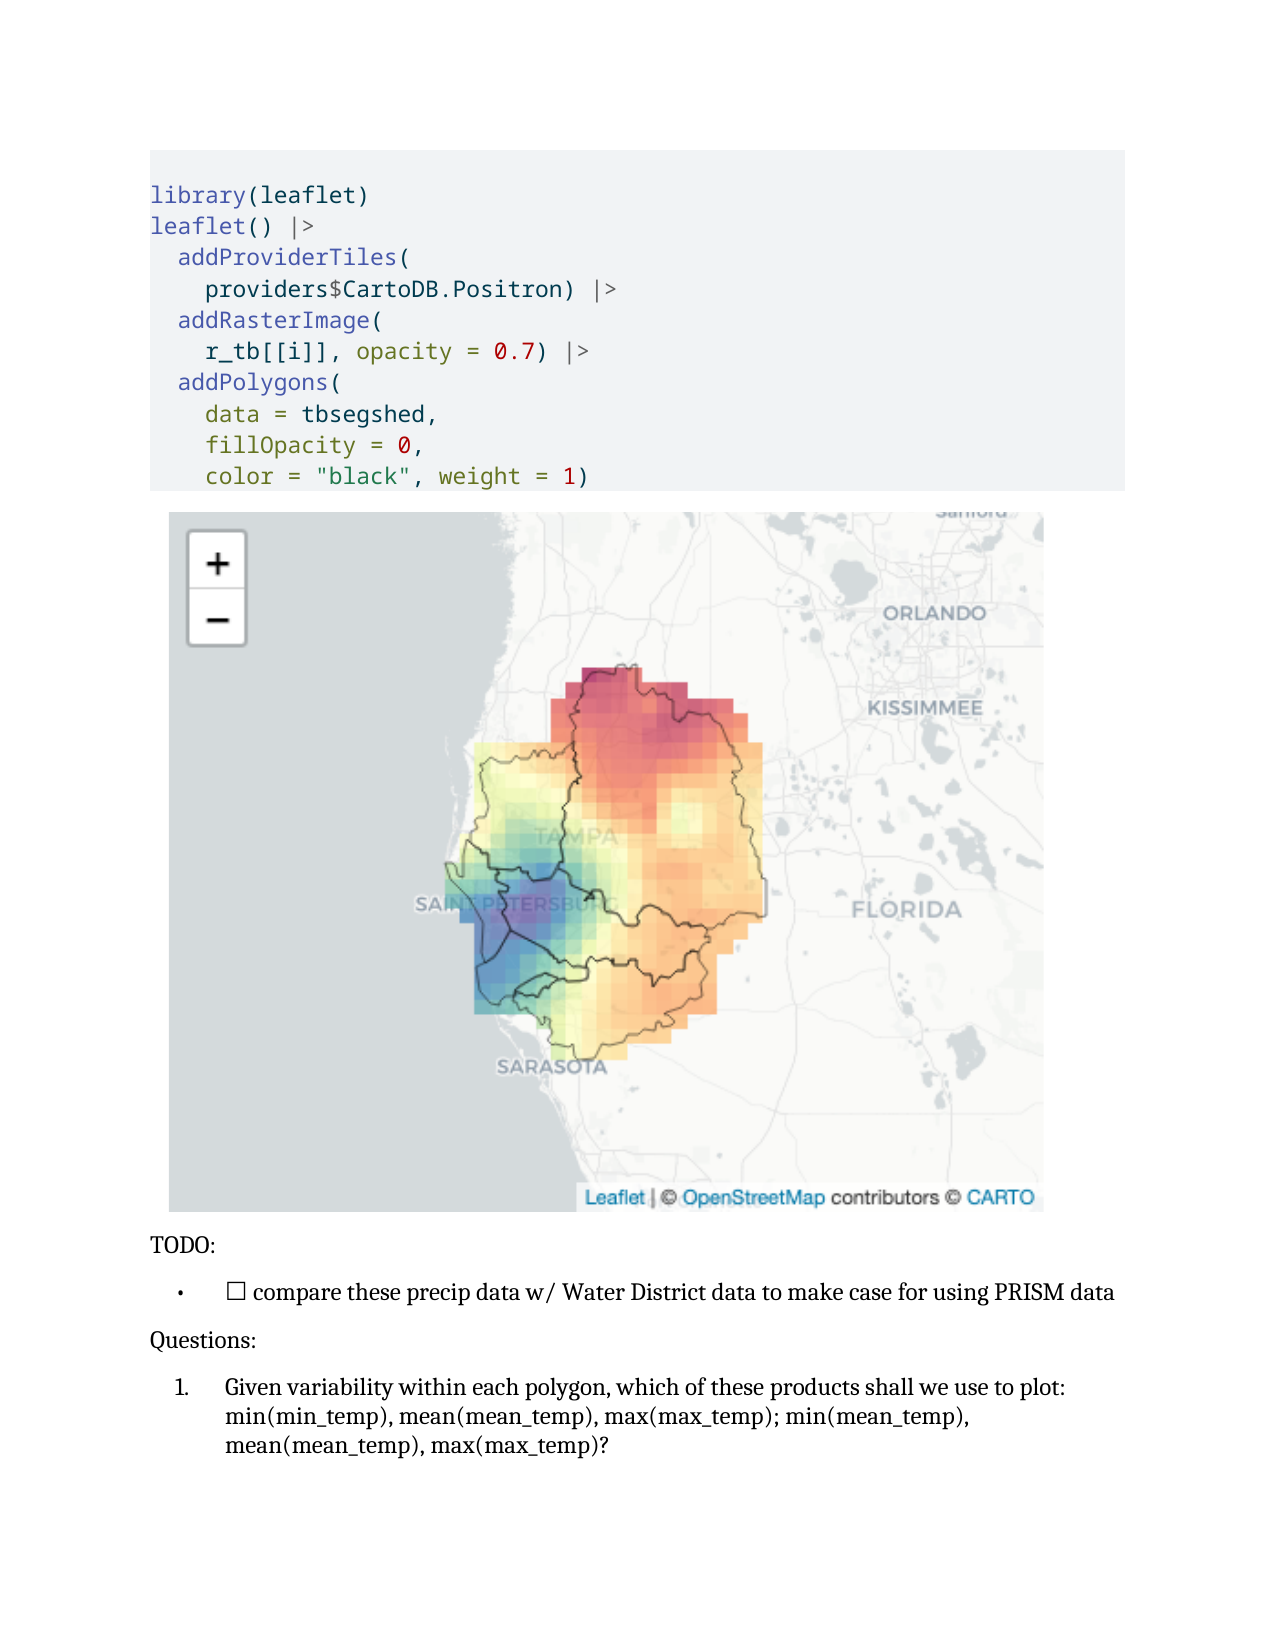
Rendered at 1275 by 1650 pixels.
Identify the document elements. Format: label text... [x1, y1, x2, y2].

text Questions: [150, 1326, 1125, 1354]
list Given variability within each polygon, which of these products shall we use to plot: min(min_temp), mean(mean_temp), max(max_temp); min(mean_temp), mean(mean_temp), max(max_temp)? [175, 1373, 1125, 1459]
list ☐ compare these precip data w/ Water District data to make case for using PRISM data [175, 1278, 1125, 1307]
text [150, 150, 1125, 491]
text TODO: [150, 1231, 1125, 1259]
picture [168, 512, 1044, 1212]
